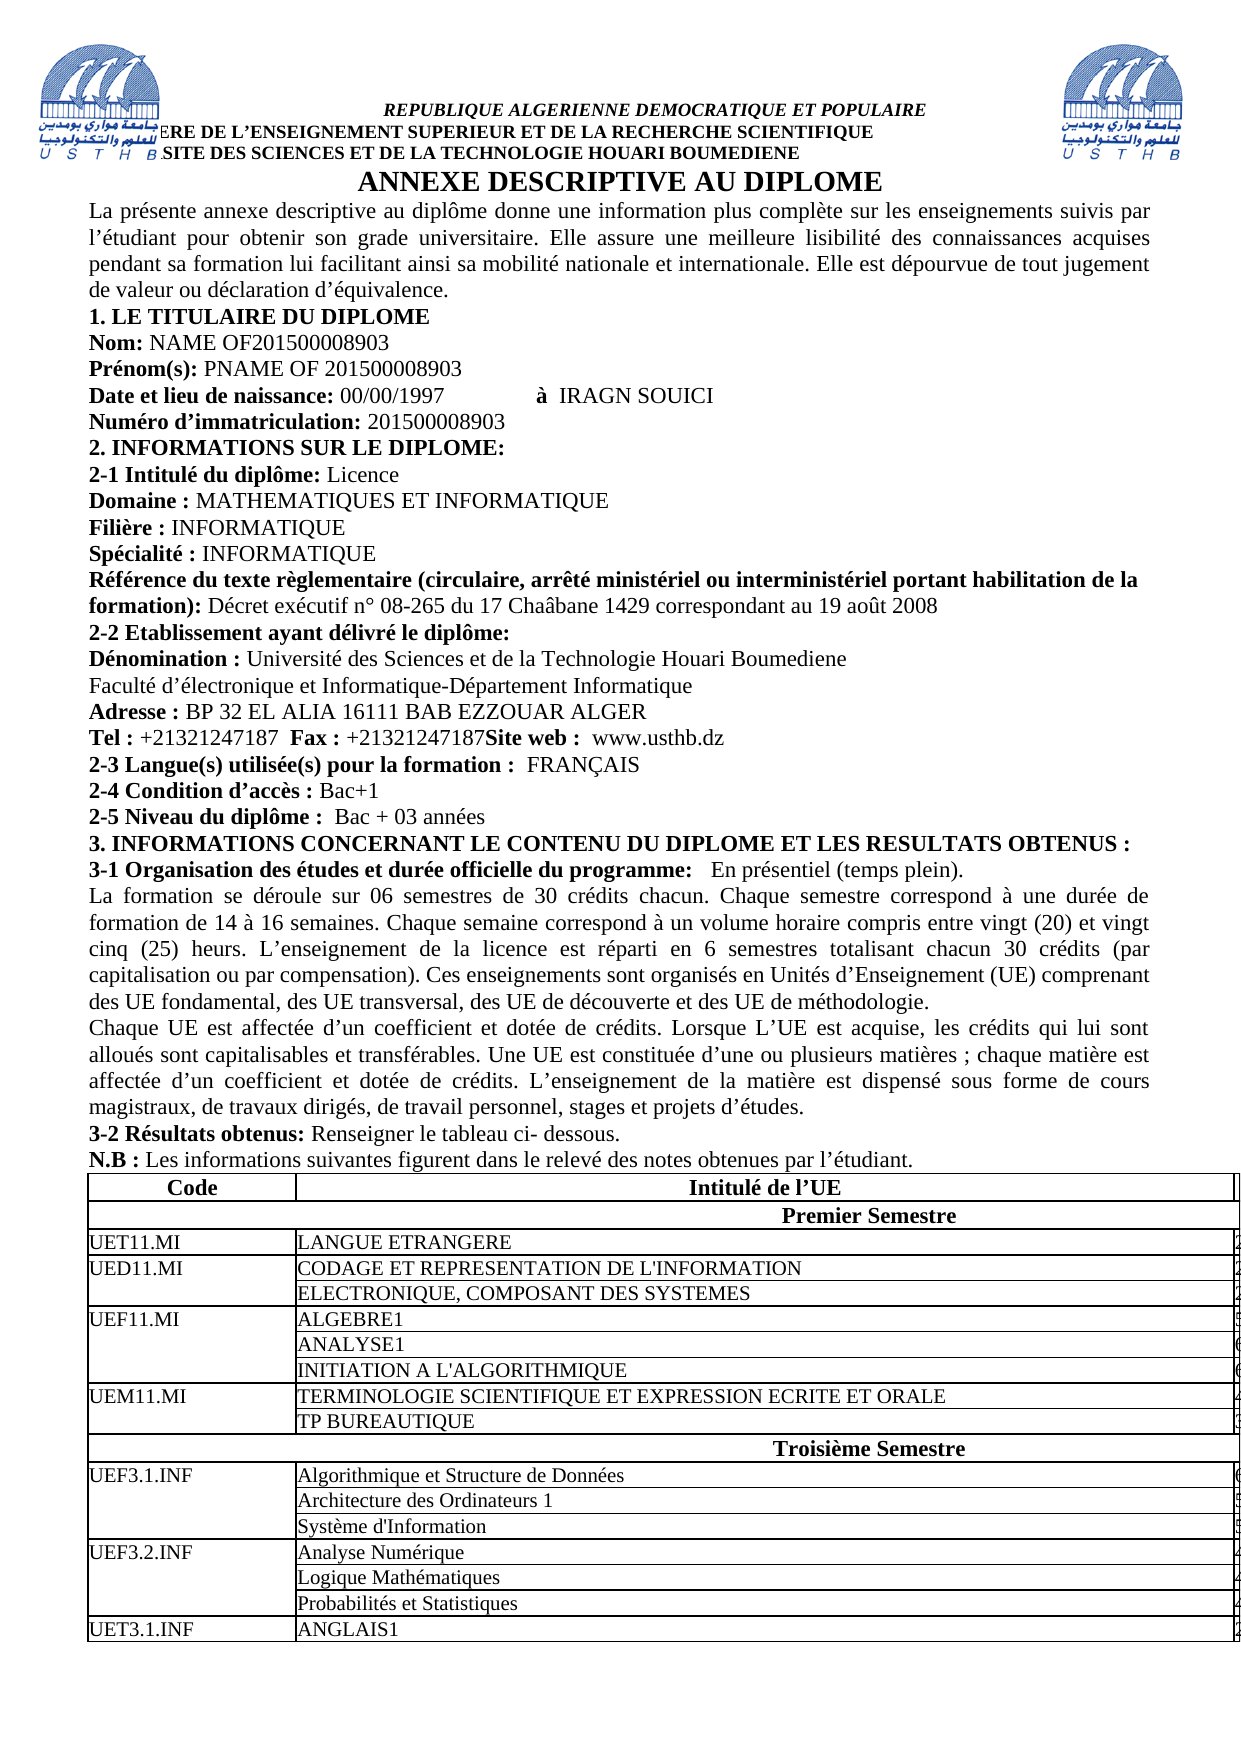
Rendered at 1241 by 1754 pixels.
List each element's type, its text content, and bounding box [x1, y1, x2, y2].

table_header Intitulé de l’UE [297, 1174, 1233, 1200]
table_cell Premier Semestre [89, 1202, 1239, 1228]
text 2-2 Etablissement ayant délivré le diplôme: [88, 619, 1152, 645]
text Chaque UE est affectée d’un coefficient et dotée de crédits. Lorsque L’UE est acquise, les crédits qui lui sont alloués sont capitalisables et transférables. Une UE est constituée d’une ou plusieurs matières ; chaque matière est affectée d’un coefficient et dotée de crédits. L’enseignement de la matière est dispensé sous forme de cours magistraux, de travaux dirigés, de travail personnel, stages et projets d’études. [88, 1014, 1152, 1120]
table_cell UET11.MI [89, 1230, 295, 1254]
table_cell ANGLAIS1 [297, 1617, 1233, 1641]
table_cell Probabilités et Statistiques [297, 1591, 1233, 1615]
table_cell UED11.MI [89, 1256, 295, 1305]
text Adresse : BP 32 EL ALIA 16111 BAB EZZOUAR ALGER [88, 698, 1152, 724]
text La formation se déroule sur 06 semestres de 30 crédits chacun. Chaque semestre correspond à une durée de formation de 14 à 16 semaines. Chaque semaine correspond à un volume horaire compris entre vingt (20) et vingt cinq (25) heurs. L’enseignement de la licence est réparti en 6 semestres totalisant chacun 30 crédits (par capitalisation ou par compensation). Ces enseignements sont organisés en Unités d’Enseignement (UE) comprenant des UE fondamental, des UE transversal, des UE de découverte et des UE de méthodologie. [88, 882, 1152, 1014]
text 1. LE TITULAIRE DU DIPLOME [88, 303, 1152, 329]
text Nom: NAME OF201500008903 [88, 329, 1152, 355]
table_cell Logique Mathématiques [297, 1565, 1233, 1589]
text 2-4 Condition d’accès : Bac+1 [88, 777, 1152, 803]
table_cell Analyse Numérique [297, 1540, 1233, 1564]
text Spécialité : INFORMATIQUE [88, 540, 1152, 566]
text Tel : +21321247187 Fax : +21321247187Site web : www.usthb.dz [88, 724, 1152, 751]
picture [1058, 43, 1184, 169]
table_cell INITIATION A L'ALGORITHMIQUE [297, 1358, 1233, 1382]
table_cell Architecture des Ordinateurs 1 [297, 1488, 1233, 1512]
table_cell TP BUREAUTIQUE [297, 1409, 1233, 1433]
text 2-1 Intitulé du diplôme: Licence [88, 461, 1152, 487]
table_cell LANGUE ETRANGERE [297, 1230, 1233, 1254]
text Date et lieu de naissance: 00/00/1997 à IRAGN SOUICI [88, 382, 1152, 408]
text 2-5 Niveau du diplôme : Bac + 03 années [88, 803, 1152, 830]
text Numéro d’immatriculation: 201500008903 [88, 408, 1152, 434]
table_cell ALGEBRE1 [297, 1307, 1233, 1331]
text 3-2 Résultats obtenus: Renseigner le tableau ci- dessous. [88, 1120, 1152, 1146]
text 2-3 Langue(s) utilisée(s) pour la formation : FRANÇAIS [88, 751, 1152, 777]
table_cell UEF3.2.INF [89, 1540, 295, 1615]
text Domaine : MATHEMATIQUES ET INFORMATIQUE [88, 487, 1152, 513]
table_cell CODAGE ET REPRESENTATION DE L'INFORMATION [297, 1256, 1233, 1279]
text Faculté d’électronique et Informatique-Département Informatique [88, 672, 1152, 698]
text 3-1 Organisation des études et durée officielle du programme: En présentiel (temps plein). [88, 856, 1152, 882]
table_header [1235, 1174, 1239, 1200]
table_cell UET3.1.INF [89, 1617, 295, 1641]
text N.B : Les informations suivantes figurent dans le relevé des notes obtenues par l’étudiant. [88, 1146, 1152, 1172]
text Filière : INFORMATIQUE [88, 513, 1152, 540]
table_cell UEF11.MI [89, 1307, 295, 1382]
table_cell TERMINOLOGIE SCIENTIFIQUE ET EXPRESSION ECRITE ET ORALE [297, 1384, 1233, 1408]
table_cell Système d'Information [297, 1514, 1233, 1538]
picture [35, 43, 161, 169]
table_cell UEM11.MI [89, 1384, 295, 1433]
text Référence du texte règlementaire (circulaire, arrêté ministériel ou interministériel portant habilitation de la formation): Décret exécutif n° 08-265 du 17 Chaâbane 1429 correspondant au 19 août 2008 [88, 566, 1152, 619]
text 3. INFORMATIONS CONCERNANT LE CONTENU DU DIPLOME ET LES RESULTATS OBTENUS : [88, 830, 1152, 856]
text ANNEXE DESCRIPTIVE AU DIPLOME [88, 164, 1152, 197]
table_cell Troisième Semestre [89, 1435, 1239, 1461]
table_cell ANALYSE1 [297, 1332, 1233, 1356]
table_cell ELECTRONIQUE, COMPOSANT DES SYSTEMES [297, 1281, 1233, 1305]
text 2. INFORMATIONS SUR LE DIPLOME: [88, 434, 1152, 461]
table_cell Algorithmique et Structure de Données [297, 1463, 1233, 1487]
table_header Code [89, 1174, 295, 1200]
text Dénomination : Université des Sciences et de la Technologie Houari Boumediene [88, 645, 1152, 672]
table_cell UEF3.1.INF [89, 1463, 295, 1538]
text Prénom(s): PNAME OF 201500008903 [88, 355, 1152, 382]
